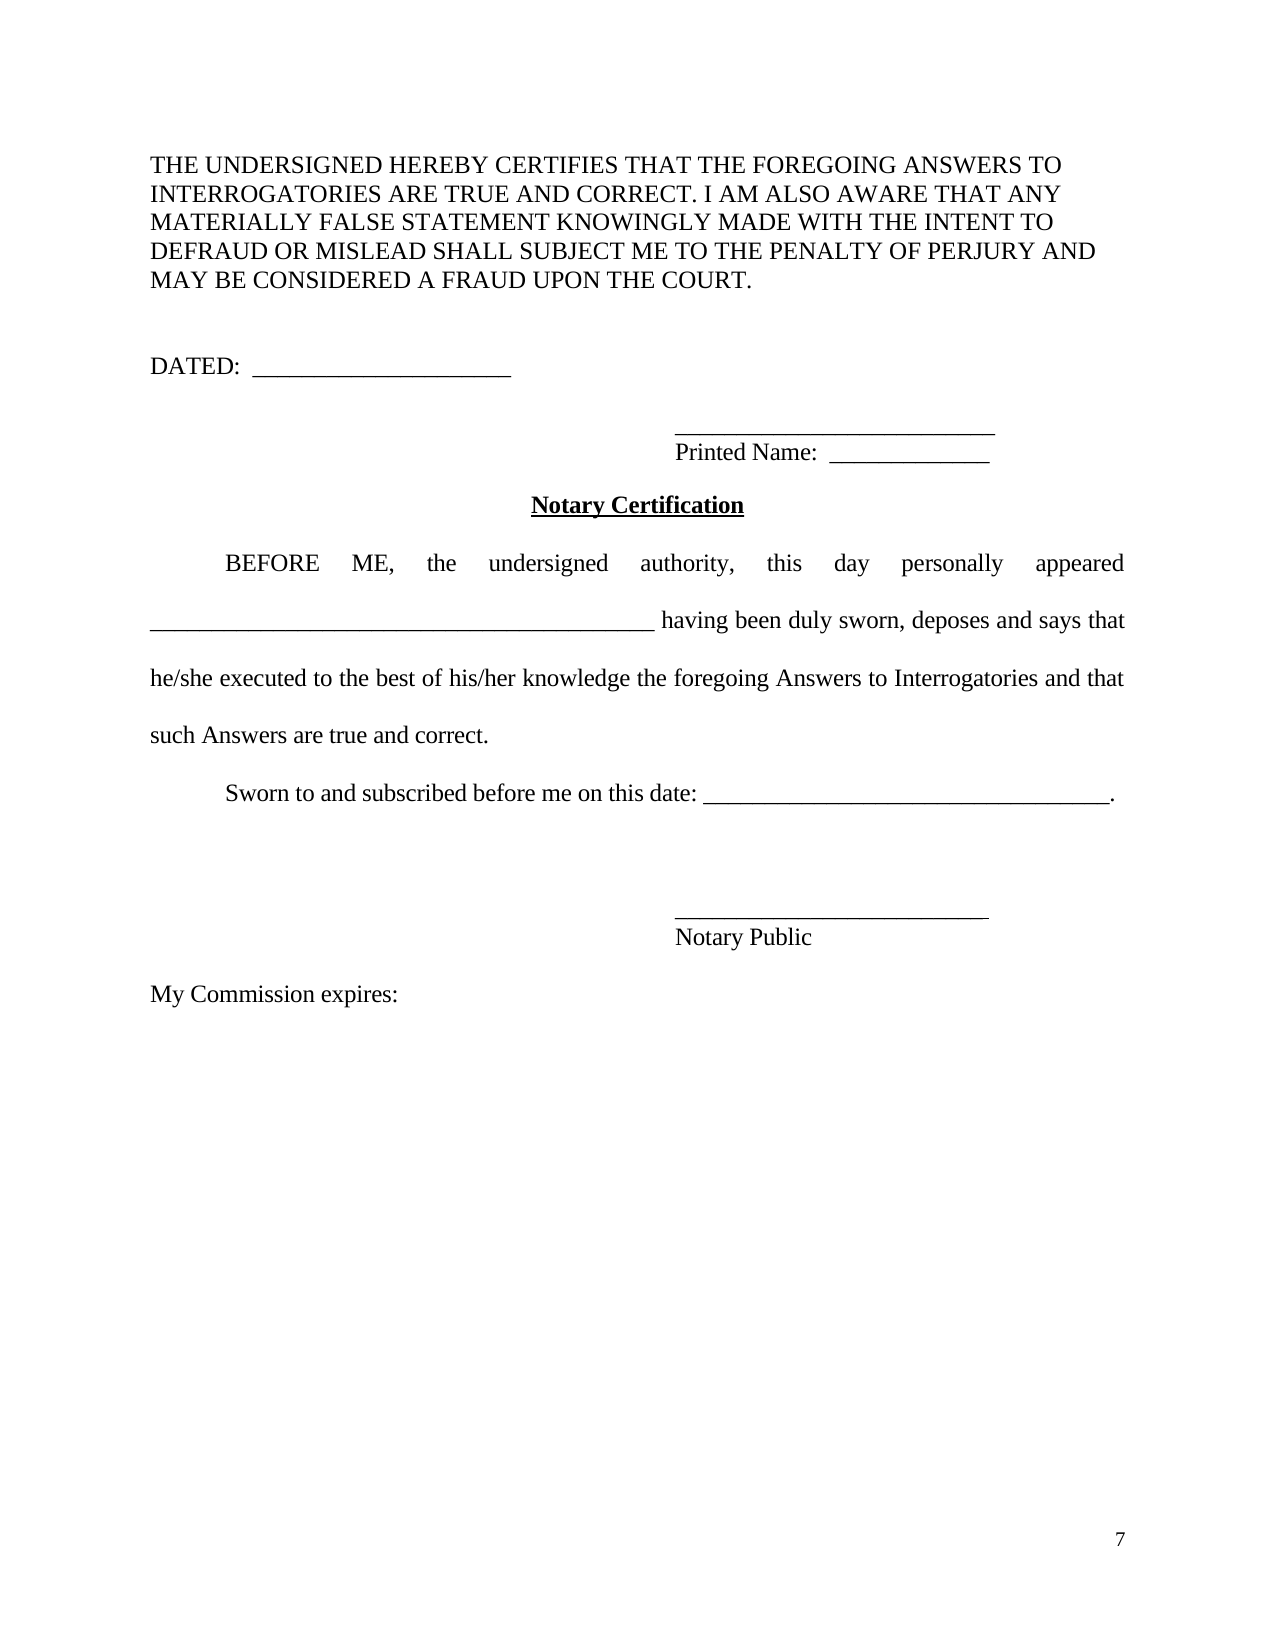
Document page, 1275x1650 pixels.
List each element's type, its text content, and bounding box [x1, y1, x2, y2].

text Sworn to and subscribed before me on this date: _________________________________. [150, 778, 1125, 807]
text THE UNDERSIGNED HEREBY CERTIFIES THAT THE FOREGOING ANSWERS TO INTERROGATORIES ARE TRUE AND CORRECT. I AM ALSO AWARE THAT ANY MATERIALLY FALSE STATEMENT KNOWINGLY MADE WITH THE INTENT TO DEFRAUD OR MISLEAD SHALL SUBJECT ME TO THE PENALTY OF PERJURY AND MAY BE CONSIDERED A FRAUD UPON THE COURT. [150, 150, 1125, 294]
text Notary Certification [150, 490, 1125, 519]
text My Commission expires: [150, 979, 1125, 1008]
text BEFORE ME, the undersigned authority, this day personally appeared _________________________________________ having been duly sworn, deposes and says that he/she executed to the best of his/her knowledge the foregoing Answers to Interrogatories and that such Answers are true and correct. [150, 548, 1125, 749]
text _________________________ [150, 893, 1125, 922]
text Notary Public [150, 922, 1125, 950]
text Printed Name: _____________ [150, 437, 1125, 466]
text DATED: _____________________ [150, 351, 1125, 380]
text __________________________ [150, 409, 1125, 437]
